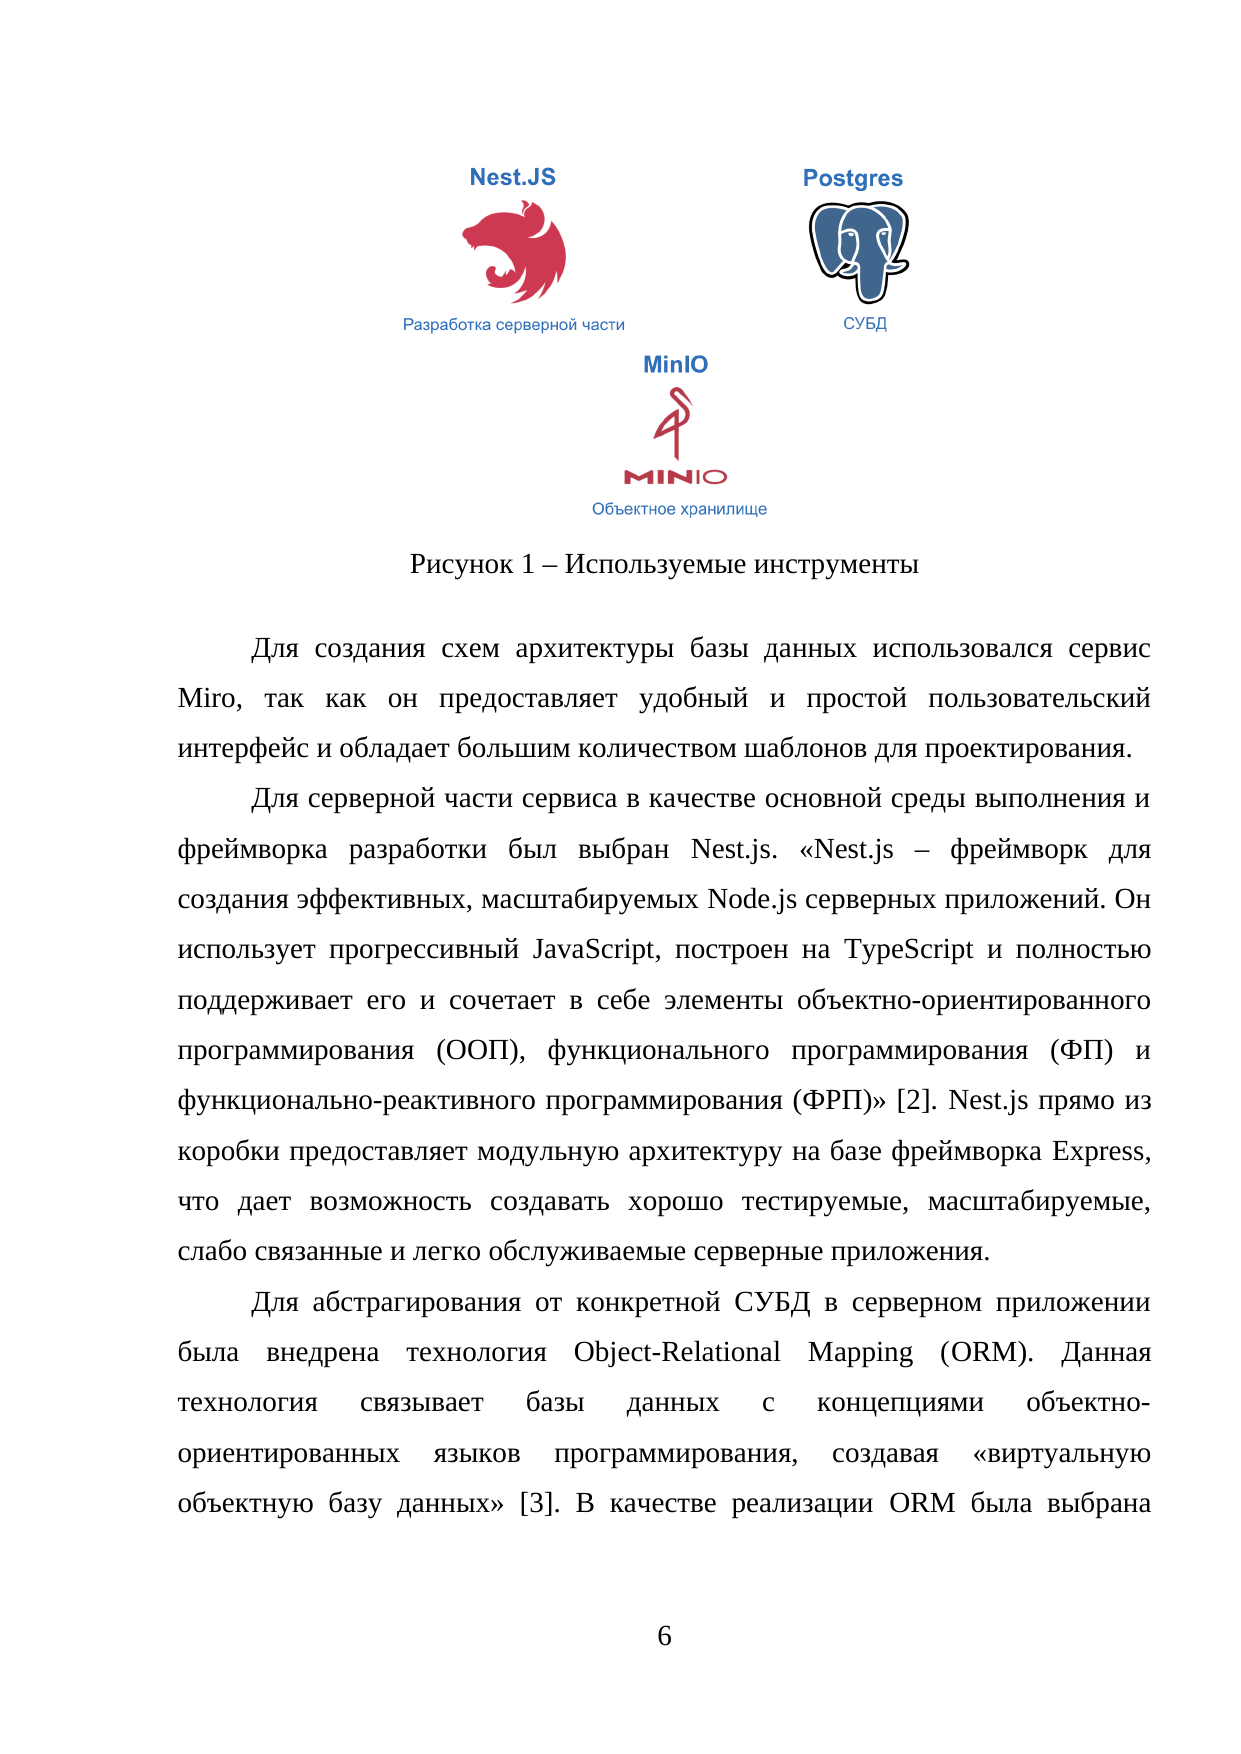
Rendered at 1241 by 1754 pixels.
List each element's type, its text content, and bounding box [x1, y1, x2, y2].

text Рисунок 1 – Используемые инструменты [177, 546, 1152, 579]
text Для создания схем архитектуры базы данных использовался сервис Miro, так как он предоставляет удобный и простой пользовательский интерфейс и обладает большим количеством шаблонов для проектирования. [177, 630, 1152, 764]
text Для серверной части сервиса в качестве основной среды выполнения и фреймворка разработки был выбран Nest.js. «Nest.js – фреймворк для создания эффективных, масштабируемых Node.js серверных приложений. Он использует прогрессивный JavaScript, построен на TypeScript и полностью поддерживает его и сочетает в себе элементы объектно-ориентированного программирования (ООП), функционального программирования (ФП) и функционально-реактивного программирования (ФРП)» [2]. Nest.js прямо из коробки предоставляет модульную архитектуру на базе фреймворка Express, что дает возможность создавать хорошо тестируемые, масштабируемые, слабо связанные и легко обслуживаемые серверные приложения. [177, 781, 1152, 1267]
picture [390, 151, 938, 532]
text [177, 1284, 1152, 1518]
